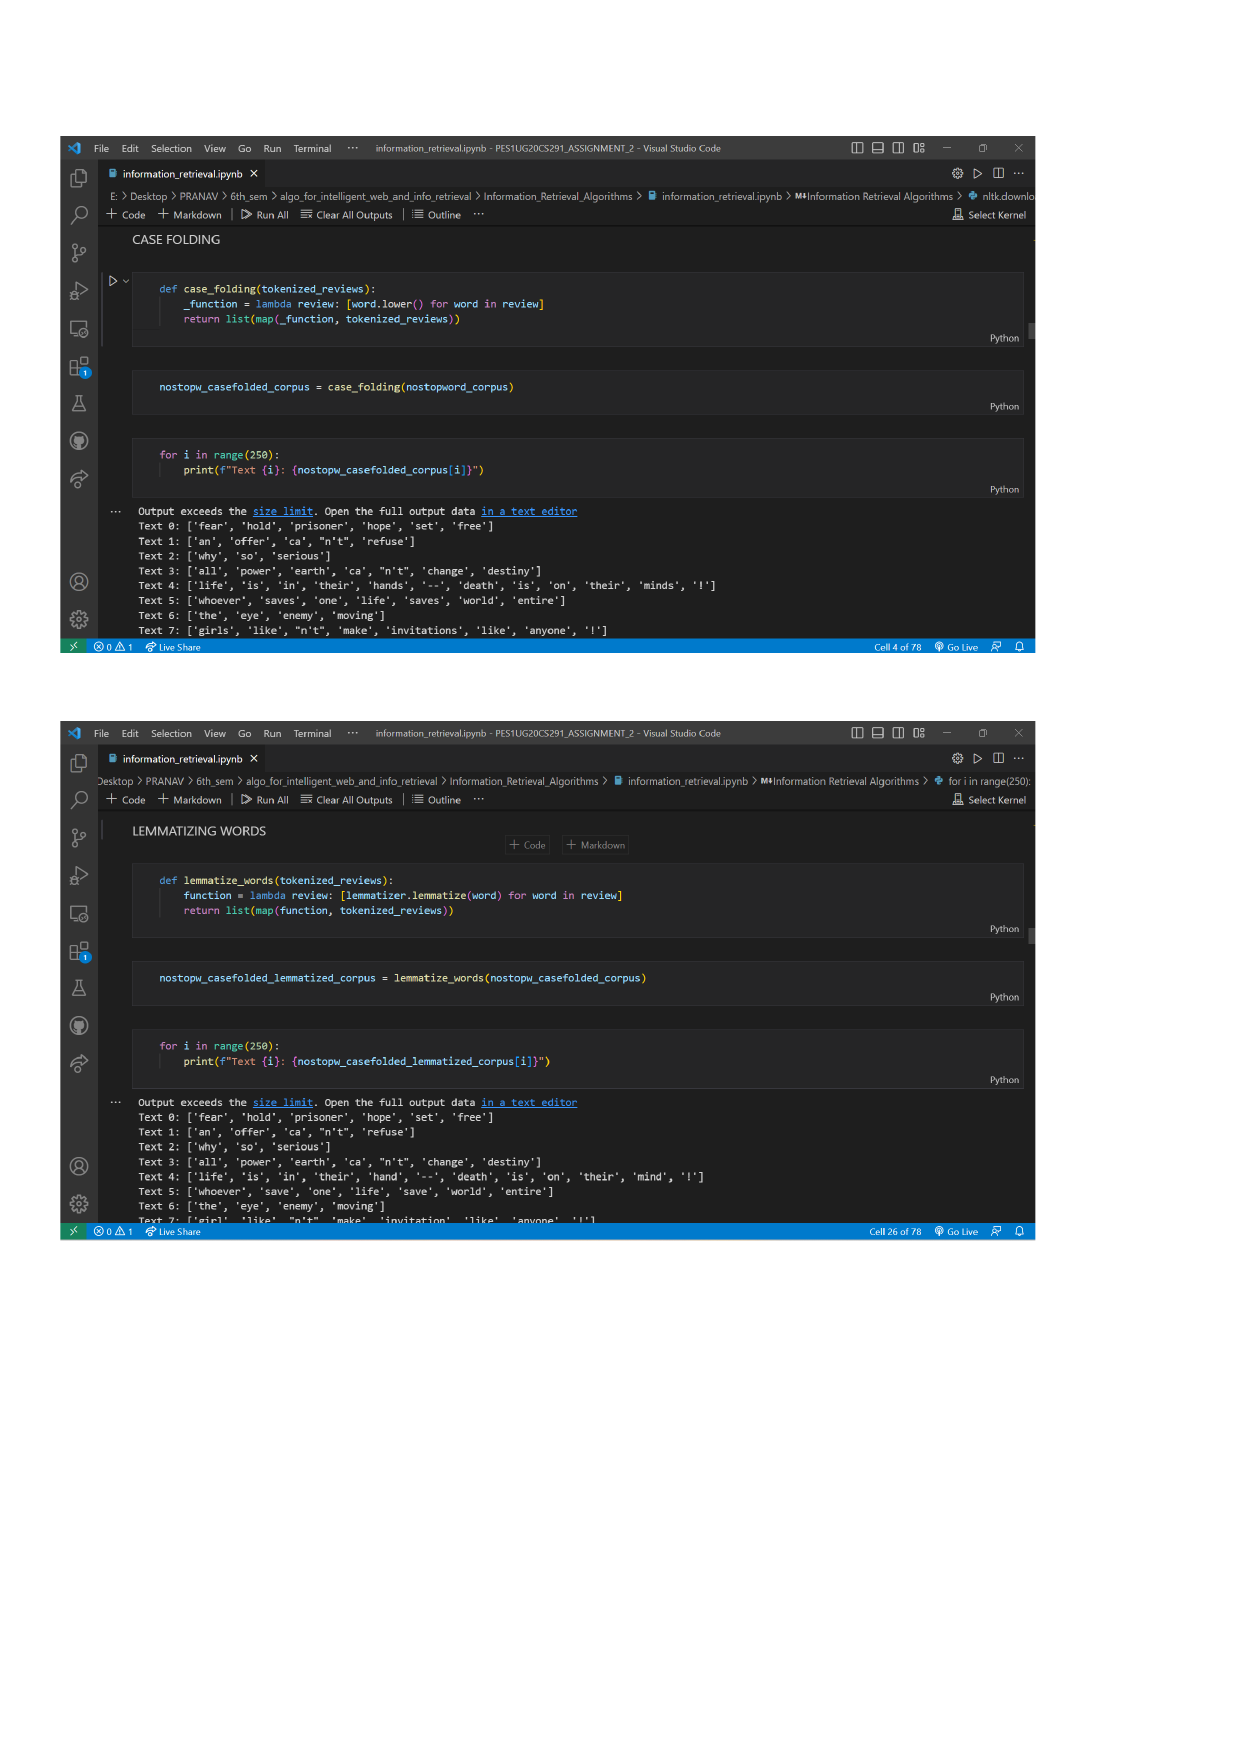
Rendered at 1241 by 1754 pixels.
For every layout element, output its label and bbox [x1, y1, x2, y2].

picture [60, 721, 1036, 1241]
picture [60, 136, 1036, 653]
